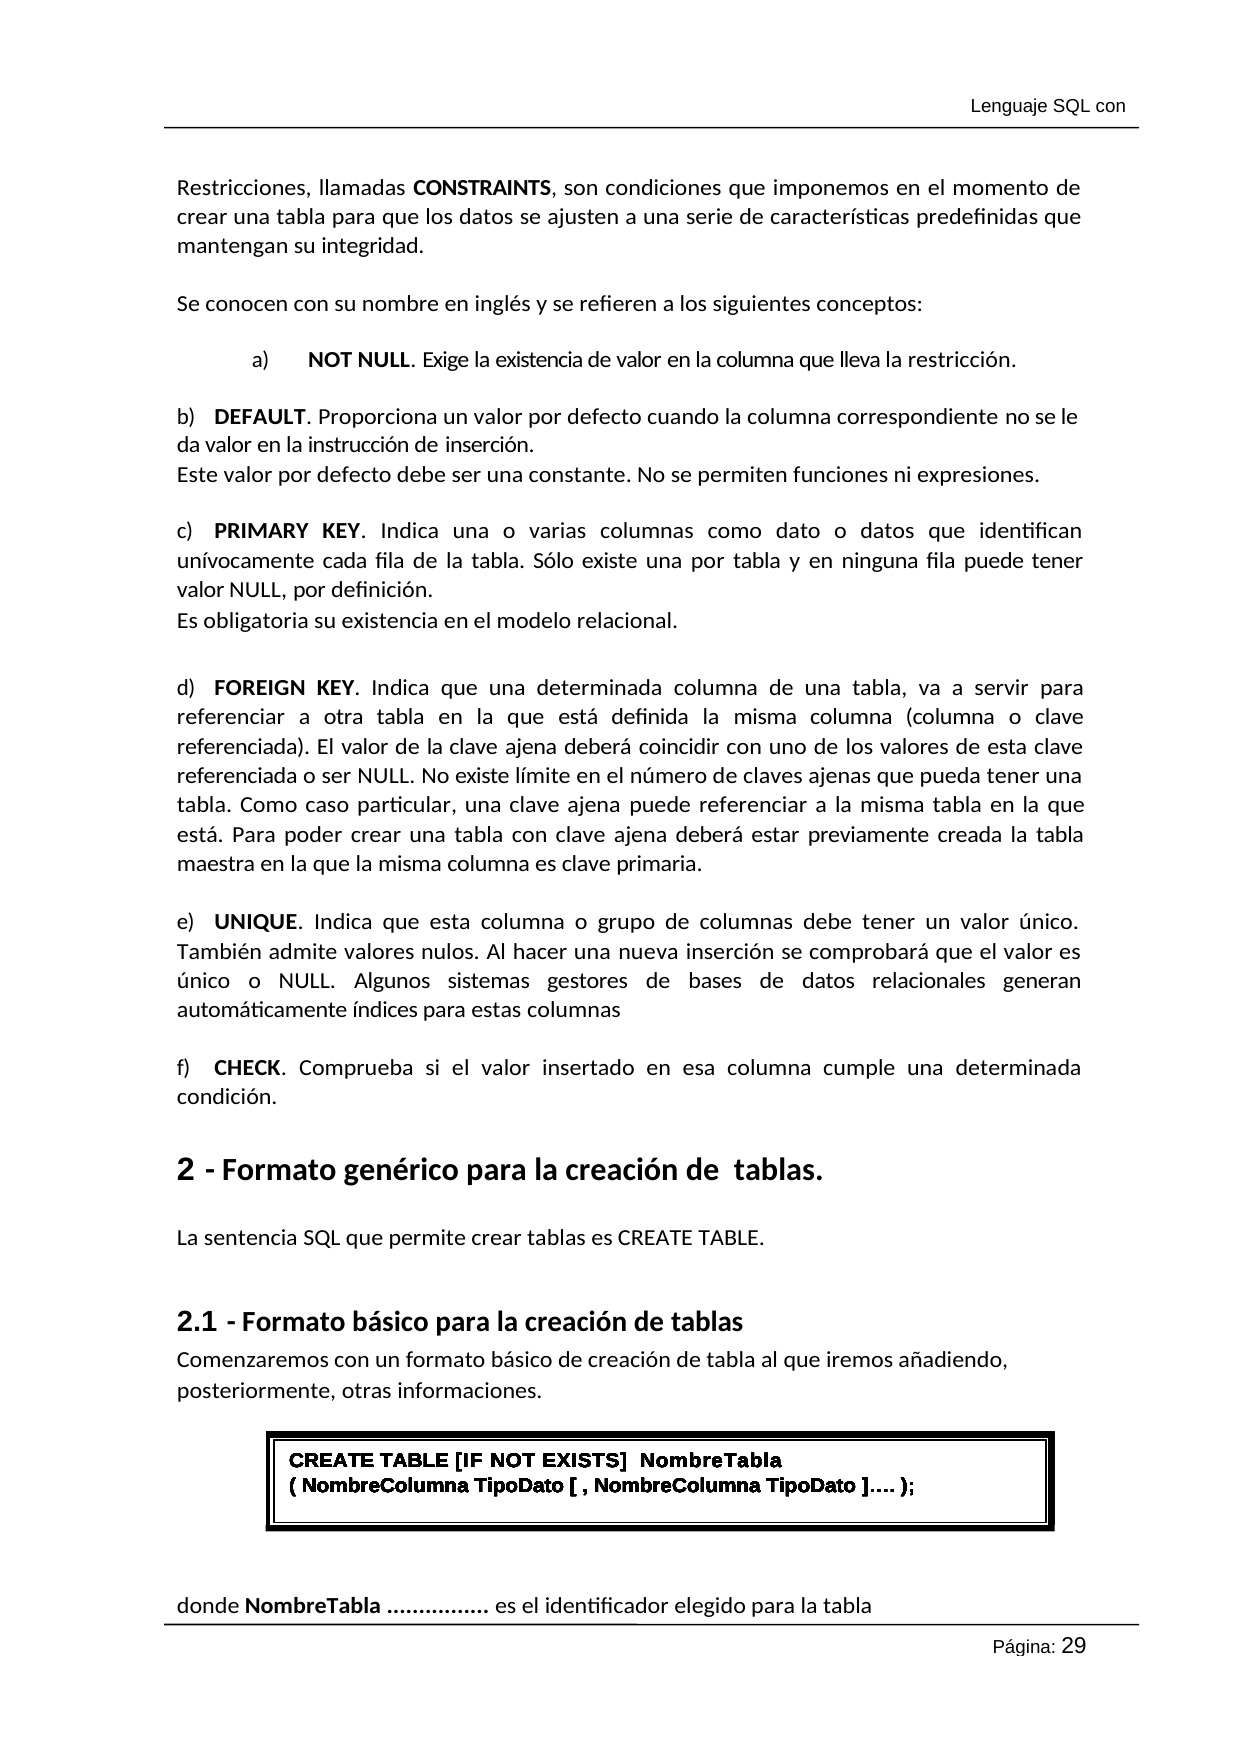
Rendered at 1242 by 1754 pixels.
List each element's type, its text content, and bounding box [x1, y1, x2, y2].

text Es obligatoria su existencia en el modelo relacional. [177, 606, 1119, 634]
subtitle - Formato genérico para la creación de tablas. [177, 1149, 1119, 1189]
text Se conocen con su nombre en inglés y se refieren a los siguientes conceptos: [177, 289, 1119, 317]
list CHECK. Comprueba si el valor insertado en esa columna cumple una determinada condición. [177, 1053, 1083, 1110]
list NOT NULL. Exige la existencia de valor en la columna que lleva la restricción. [252, 346, 1119, 374]
text La sentencia SQL que permite crear tablas es CREATE TABLE. [177, 1223, 1119, 1251]
list DEFAULT. Proporciona un valor por defecto cuando la columna correspondiente no se le da valor en la instrucción de inserción. [177, 402, 1079, 458]
text Restricciones, llamadas CONSTRAINTS, son condiciones que imponemos en el momento de crear una tabla para que los datos se ajusten a una serie de características predefinidas que mantengan su integridad. [177, 173, 1082, 260]
subtitle - Formato básico para la creación de tablas [177, 1303, 1119, 1338]
text donde NombreTabla ................ es el identificador elegido para la tabla [177, 1591, 1119, 1619]
list UNIQUE. Indica que esta columna o grupo de columnas debe tener un valor único. También admite valores nulos. Al hacer una nueva inserción se comprobará que el valor es único o NULL. Algunos sistemas gestores de bases de datos relacionales generan automáticamente índices para estas columnas [177, 907, 1081, 1024]
text Comenzaremos con un formato básico de creación de tabla al que iremos añadiendo, posteriormente, otras informaciones. [177, 1345, 1083, 1404]
text Este valor por defecto debe ser una constante. No se permiten funciones ni expresiones. [177, 460, 1119, 488]
list PRIMARY KEY. Indica una o varias columnas como dato o datos que identifican unívocamente cada fila de la tabla. Sólo existe una por tabla y en ninguna fila puede tener valor NULL, por definición. [177, 516, 1083, 603]
list FOREIGN KEY. Indica que una determinada columna de una tabla, va a servir para referenciar a otra tabla en la que está definida la misma columna (columna o clave referenciada). El valor de la clave ajena deberá coincidir con uno de los valores de esta clave referenciada o ser NULL. No existe límite en el número de claves ajenas que pueda tener una tabla. Como caso particular, una clave ajena puede referenciar a la misma tabla en la que está. Para poder crear una tabla con clave ajena deberá estar previamente creada la tabla maestra en la que la misma columna es clave primaria. [177, 673, 1084, 877]
